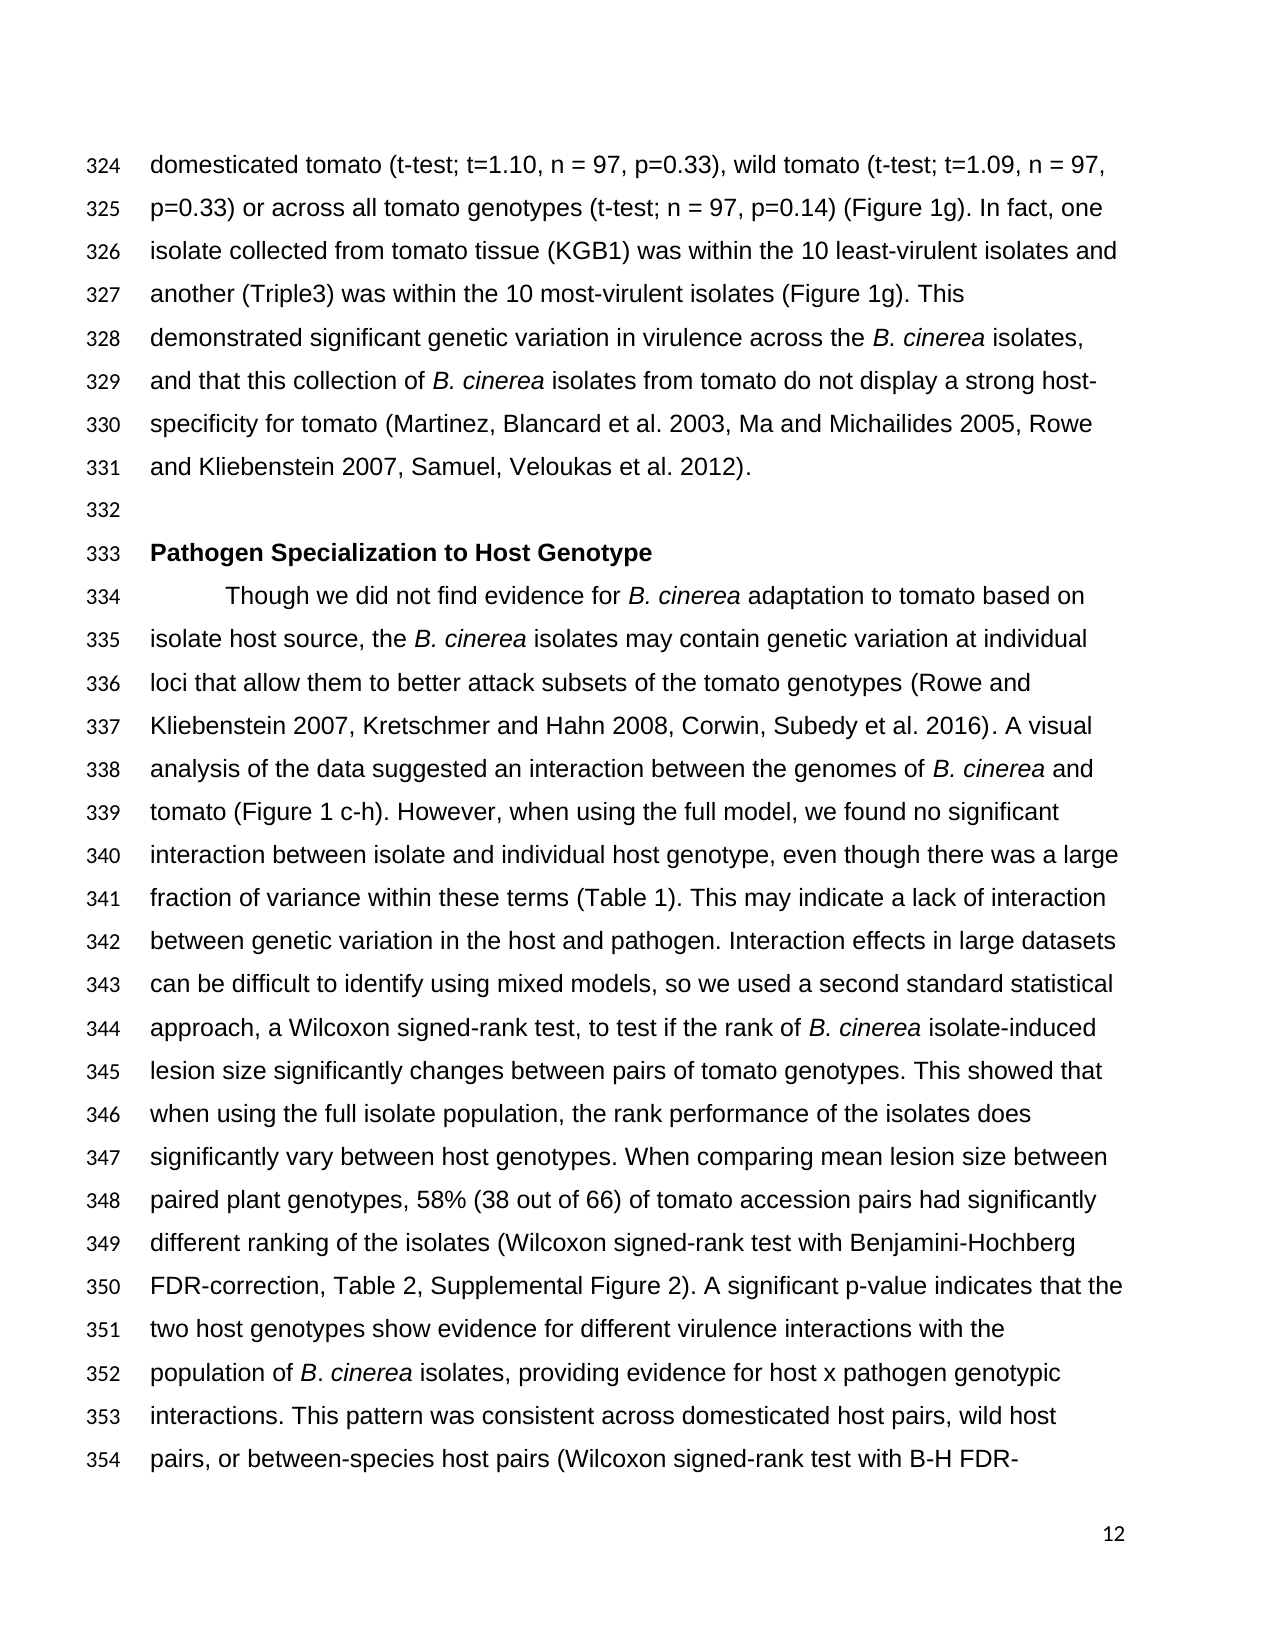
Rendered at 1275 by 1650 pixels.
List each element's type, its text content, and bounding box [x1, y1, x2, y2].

text Pathogen Specialization to Host Genotype [150, 538, 1125, 567]
